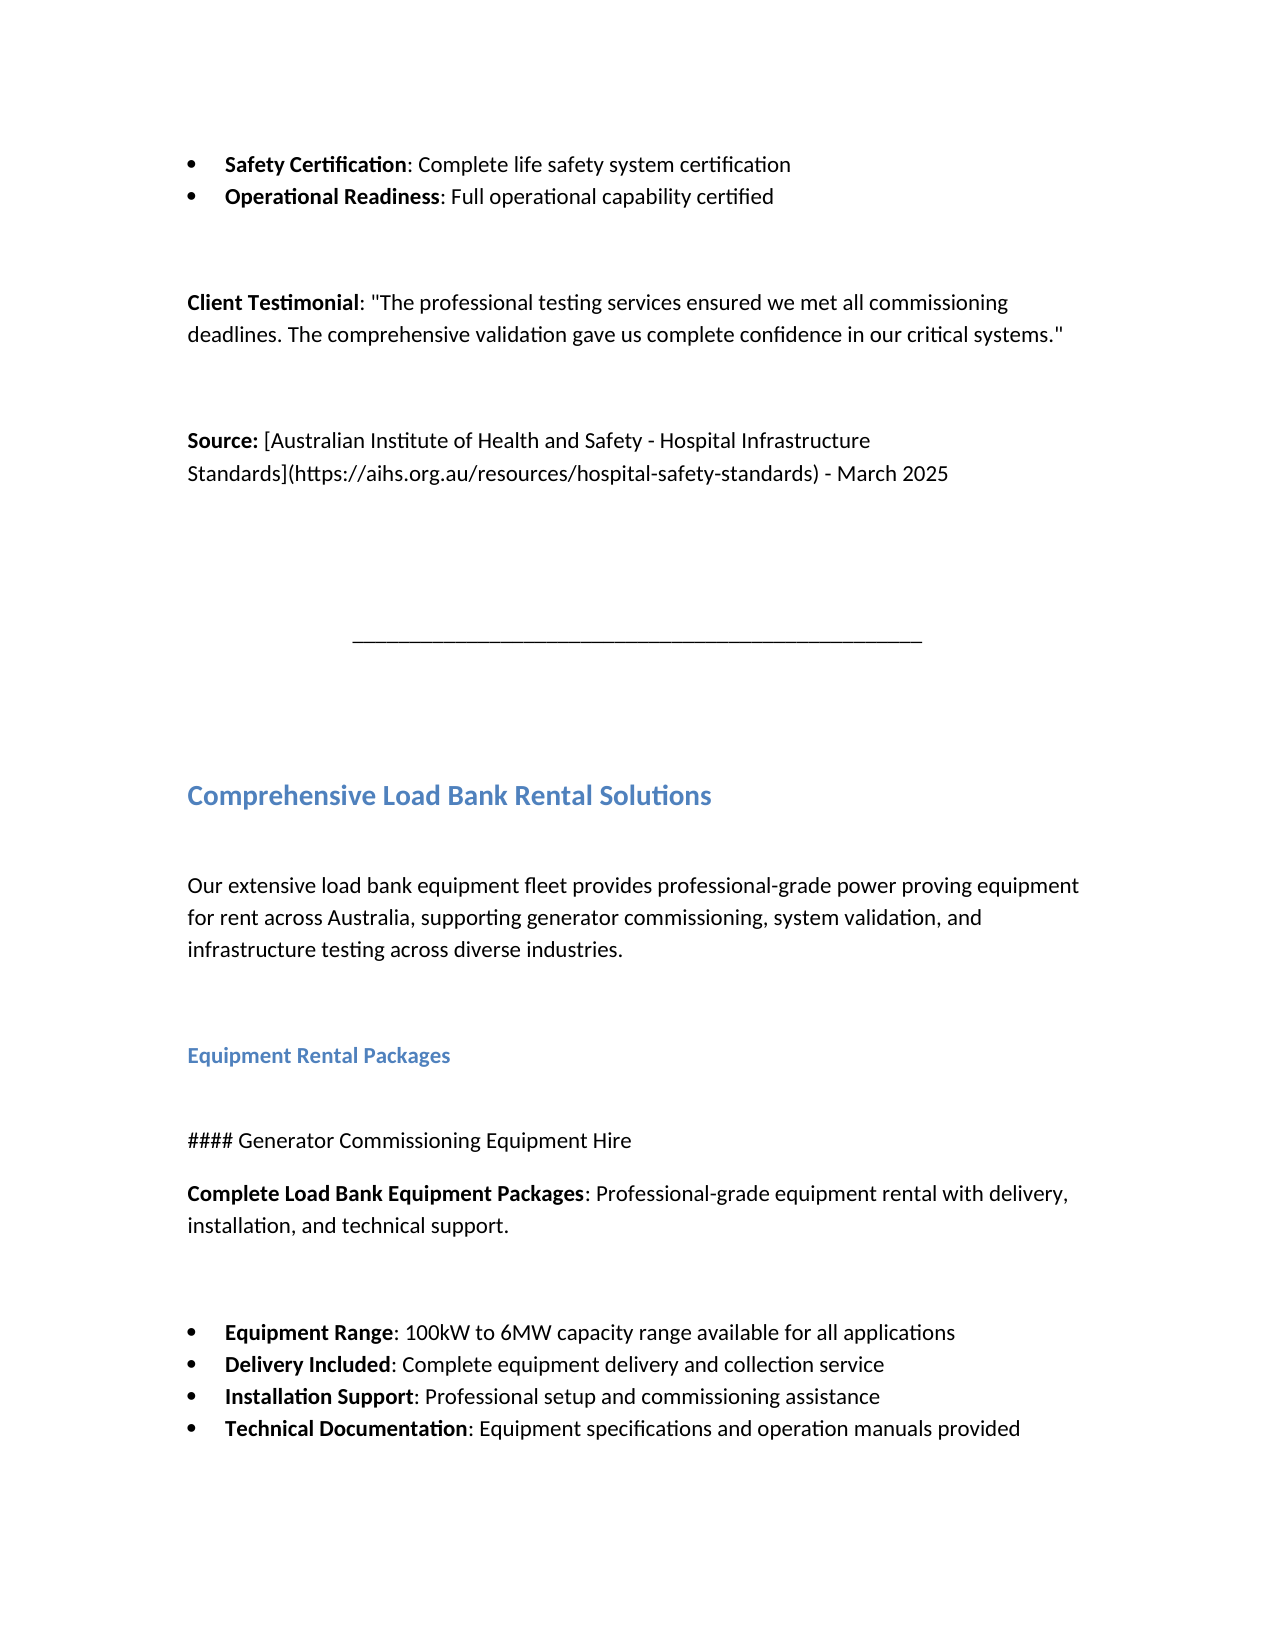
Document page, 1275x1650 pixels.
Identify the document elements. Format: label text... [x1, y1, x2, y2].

text Source: [Australian Institute of Health and Safety - Hospital Infrastructure Standards](https://aihs.org.au/resources/hospital-safety-standards) - March 2025 [187, 426, 1087, 487]
subtitle Comprehensive Load Bank Rental Solutions [187, 777, 1087, 812]
text #### Generator Commissioning Equipment Hire [187, 1126, 1087, 1154]
list Safety Certification: Complete life safety system certification [187, 150, 1087, 178]
list Delivery Included: Complete equipment delivery and collection service [187, 1350, 1087, 1378]
text Our extensive load bank equipment fleet provides professional-grade power proving equipment for rent across Australia, supporting generator commissioning, system validation, and infrastructure testing across diverse industries. [187, 871, 1087, 963]
list Installation Support: Professional setup and commissioning assistance [187, 1382, 1087, 1410]
subtitle Equipment Rental Packages [187, 1041, 1087, 1069]
text Client Testimonial: "The professional testing services ensured we met all commissioning deadlines. The comprehensive validation gave us complete confidence in our critical systems." [187, 288, 1087, 348]
list Operational Readiness: Full operational capability certified [187, 182, 1087, 210]
text Complete Load Bank Equipment Packages: Professional-grade equipment rental with delivery, installation, and technical support. [187, 1179, 1087, 1239]
text __________________________________________________ [187, 618, 1087, 646]
list Equipment Range: 100kW to 6MW capacity range available for all applications [187, 1318, 1087, 1346]
list Technical Documentation: Equipment specifications and operation manuals provided [187, 1414, 1087, 1442]
